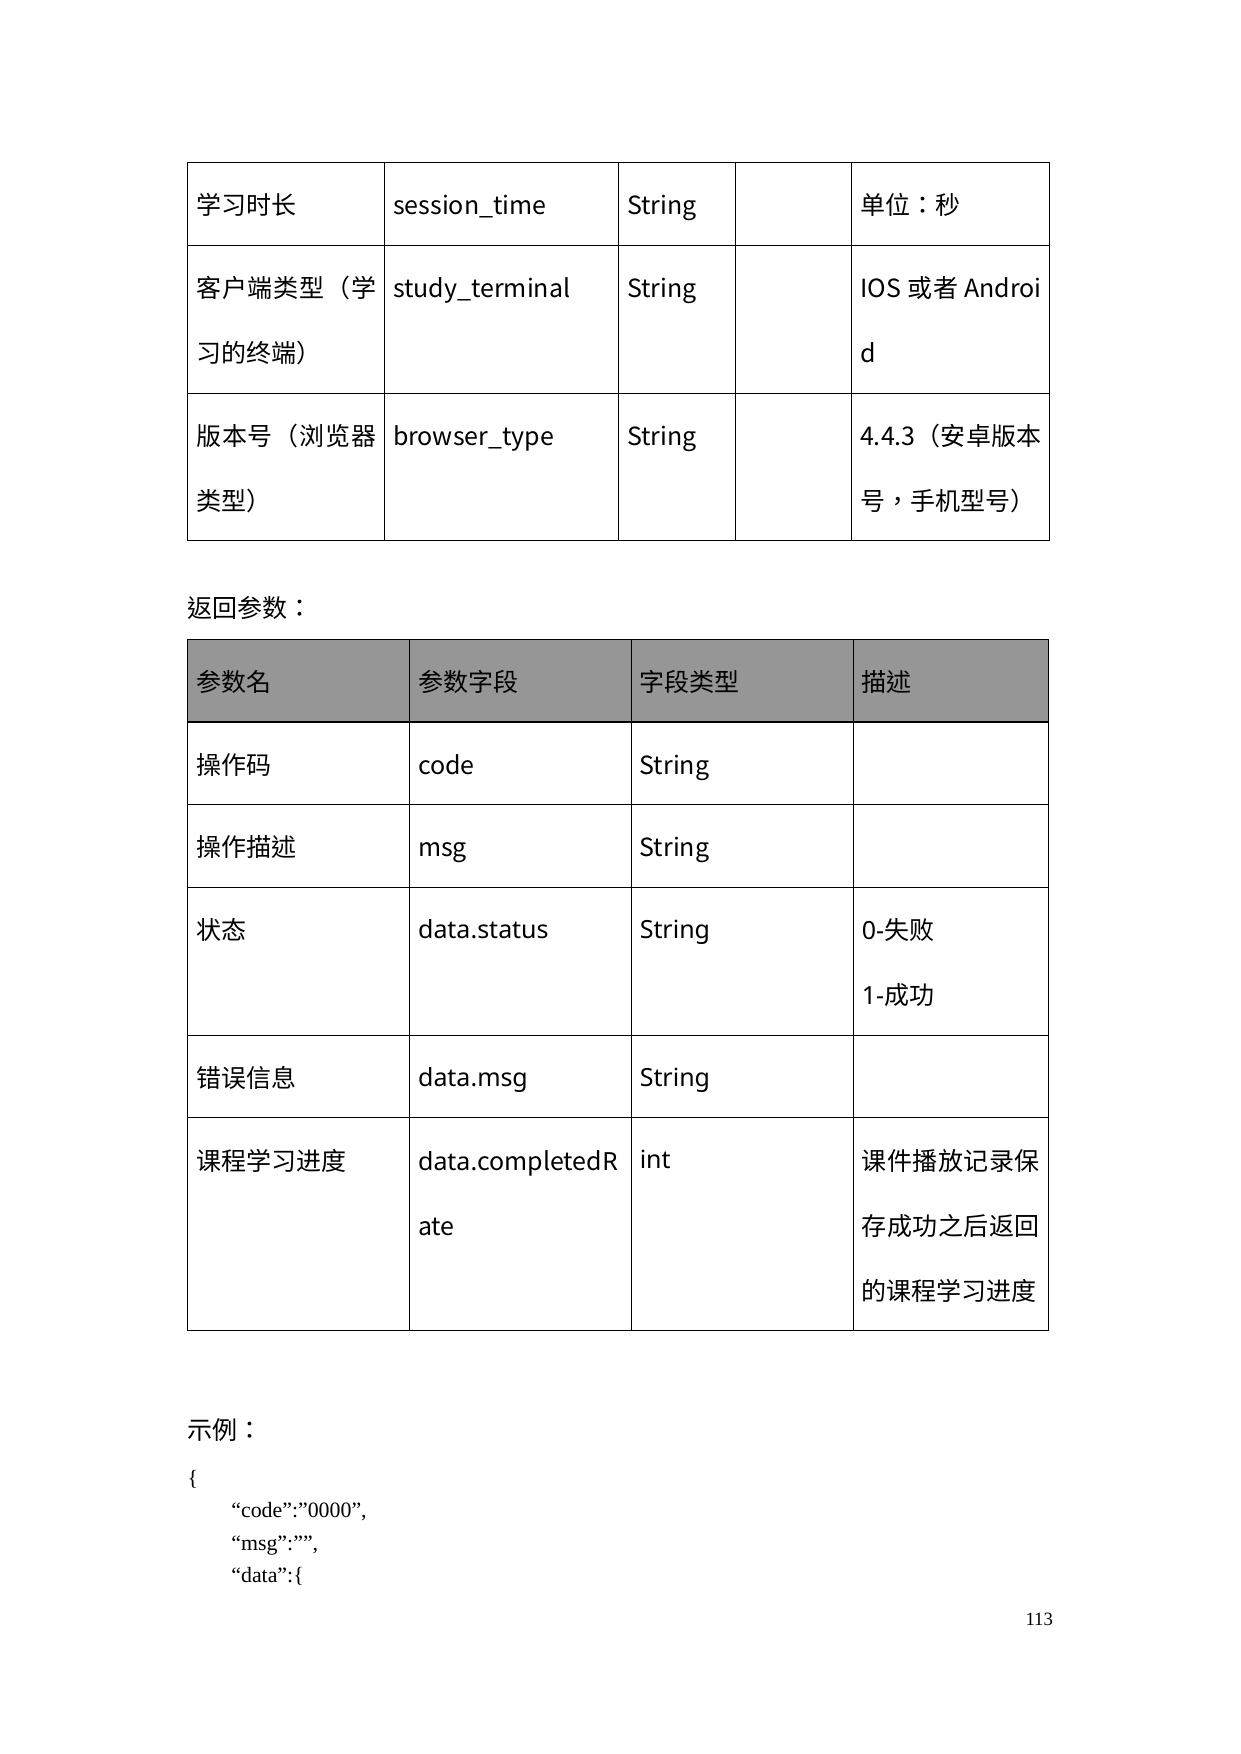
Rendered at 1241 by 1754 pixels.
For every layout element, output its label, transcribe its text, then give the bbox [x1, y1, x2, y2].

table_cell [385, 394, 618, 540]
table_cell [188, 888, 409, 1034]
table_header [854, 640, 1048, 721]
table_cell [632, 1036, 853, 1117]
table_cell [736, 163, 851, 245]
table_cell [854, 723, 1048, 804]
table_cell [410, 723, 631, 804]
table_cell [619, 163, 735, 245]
text “code”:”0000”, [187, 1493, 1053, 1526]
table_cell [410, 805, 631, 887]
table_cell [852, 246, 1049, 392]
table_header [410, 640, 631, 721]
text 返回参数： [187, 574, 1053, 639]
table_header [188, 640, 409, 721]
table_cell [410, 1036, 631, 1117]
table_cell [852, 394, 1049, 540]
text { [187, 1461, 1053, 1493]
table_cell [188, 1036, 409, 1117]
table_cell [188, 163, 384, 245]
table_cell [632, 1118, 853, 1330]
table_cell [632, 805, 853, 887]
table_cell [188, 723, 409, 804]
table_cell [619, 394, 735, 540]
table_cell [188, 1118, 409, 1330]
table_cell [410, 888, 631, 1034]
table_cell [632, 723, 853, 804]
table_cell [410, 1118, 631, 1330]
text “data”:{ [187, 1558, 1053, 1591]
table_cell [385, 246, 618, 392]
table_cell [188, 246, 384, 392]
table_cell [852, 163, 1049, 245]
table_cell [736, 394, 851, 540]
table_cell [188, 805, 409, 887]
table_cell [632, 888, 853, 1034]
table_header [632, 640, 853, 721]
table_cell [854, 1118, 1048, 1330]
text 示例： [187, 1396, 1053, 1461]
text “msg”:””, [187, 1526, 1053, 1558]
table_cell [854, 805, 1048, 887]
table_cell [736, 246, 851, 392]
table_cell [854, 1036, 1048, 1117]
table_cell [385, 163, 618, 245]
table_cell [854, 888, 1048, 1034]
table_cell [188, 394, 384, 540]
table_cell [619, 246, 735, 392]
